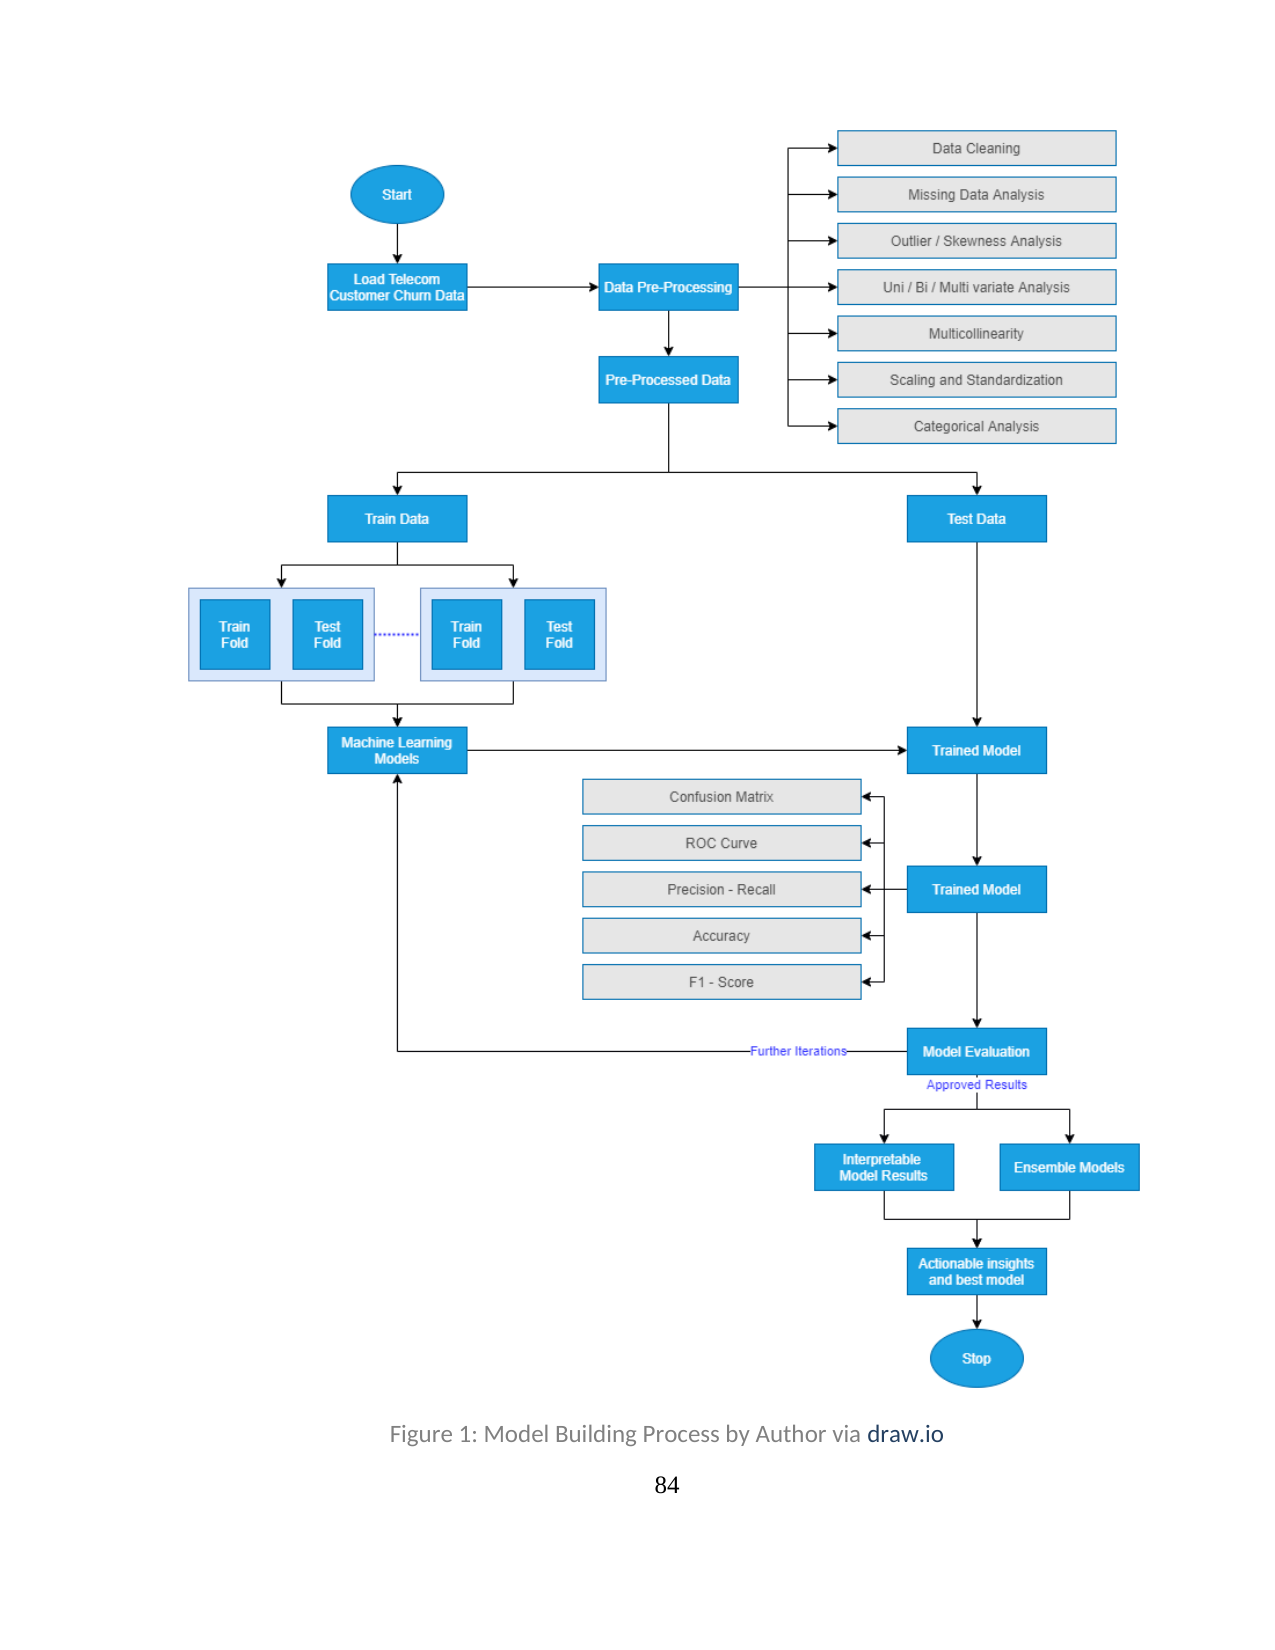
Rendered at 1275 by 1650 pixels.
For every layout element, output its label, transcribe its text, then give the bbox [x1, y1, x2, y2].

picture [179, 121, 1155, 1403]
